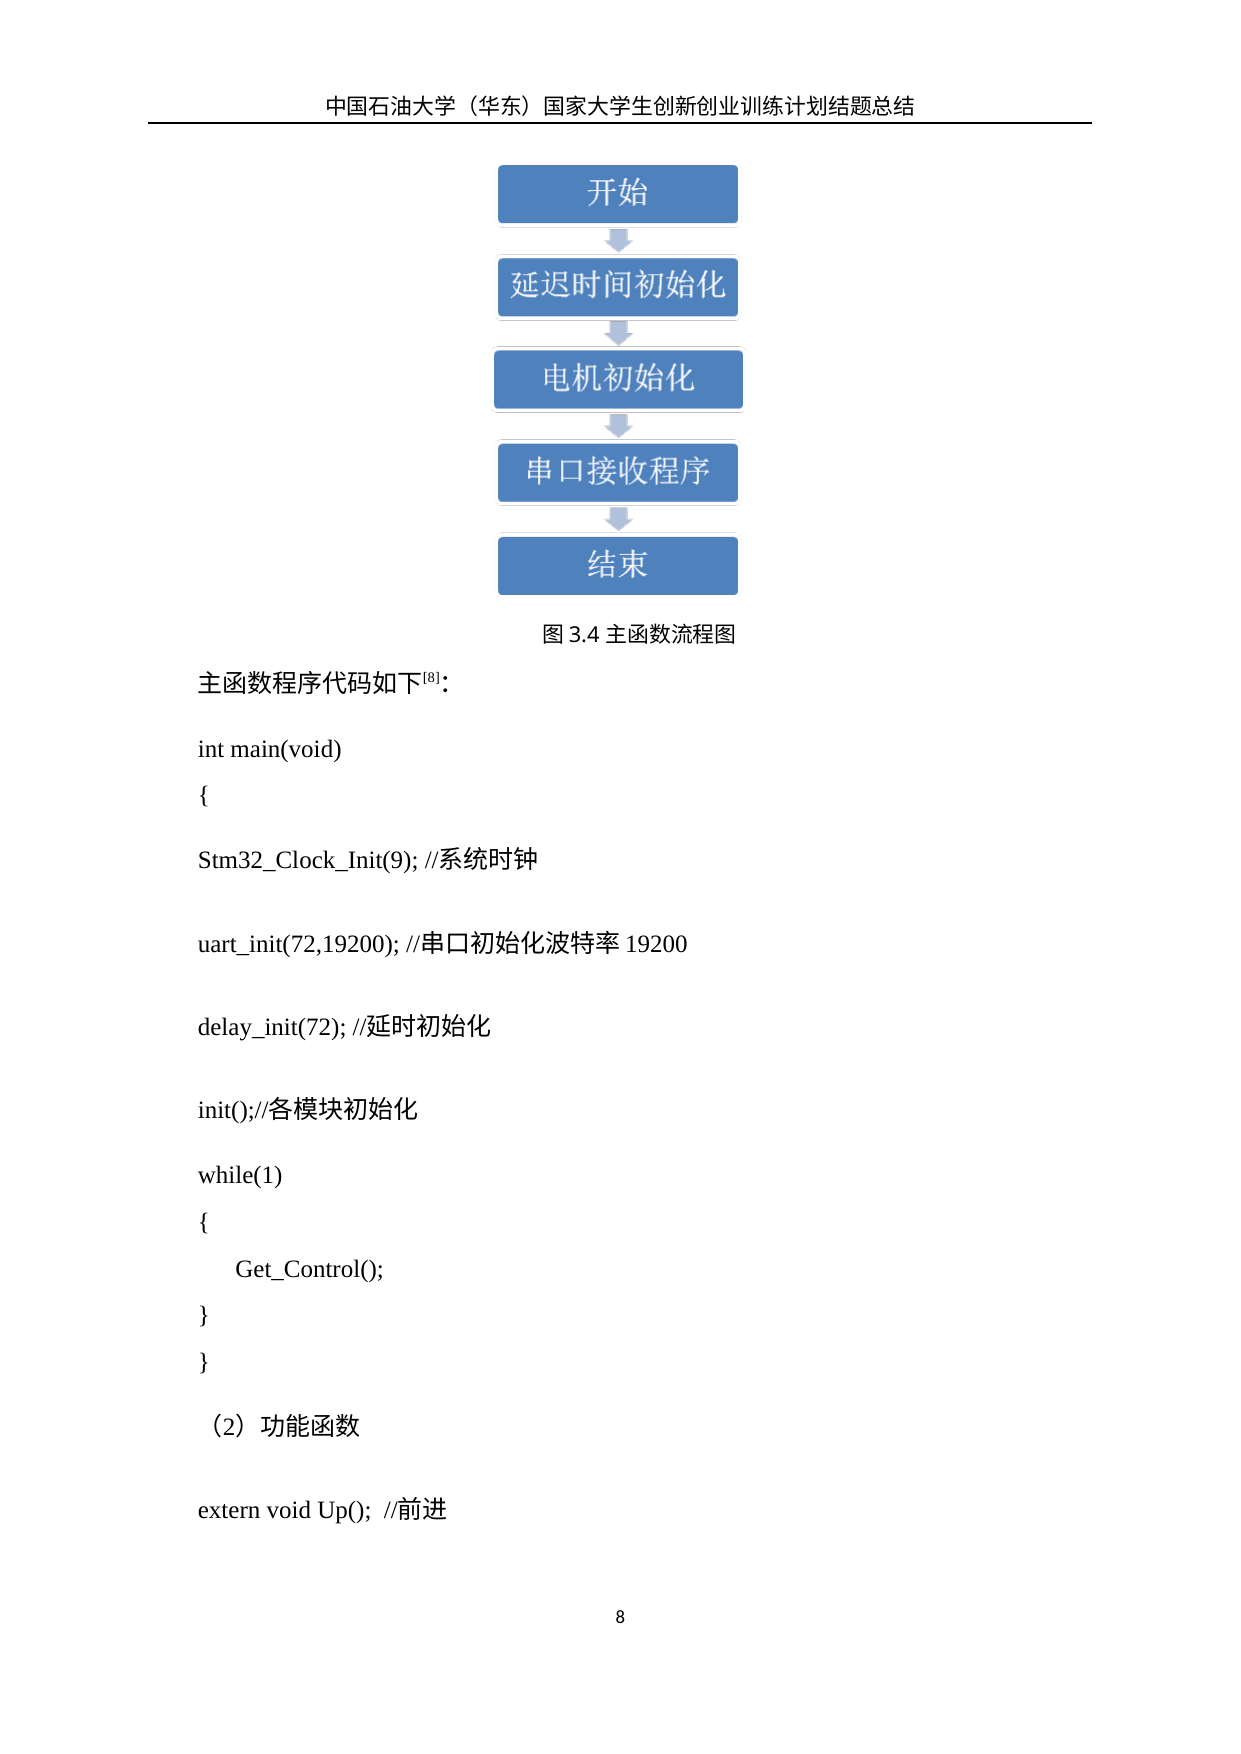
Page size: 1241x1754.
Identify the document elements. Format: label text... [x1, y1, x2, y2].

text 主函数程序代码如下[8]： [148, 649, 1092, 714]
text int main(void) [148, 732, 1092, 764]
text extern void Up(); //前进 [148, 1476, 1092, 1541]
list 功能函数 [148, 1392, 1092, 1457]
text delay_init(72); //延时初始化 [148, 992, 1092, 1057]
text } [148, 1346, 1092, 1378]
text while(1) [148, 1158, 1092, 1191]
text Get_Control(); [148, 1252, 1092, 1284]
text uart_init(72,19200); //串口初始化波特率19200 [148, 909, 1092, 974]
text init();//各模块初始化 [148, 1075, 1092, 1140]
text 图3.4 主函数流程图 [148, 616, 1092, 649]
text Stm32_Clock_Init(9); //系统时钟 [148, 826, 1092, 891]
picture [488, 161, 750, 598]
text } [148, 1299, 1092, 1331]
text { [148, 1205, 1092, 1237]
text { [148, 779, 1092, 811]
